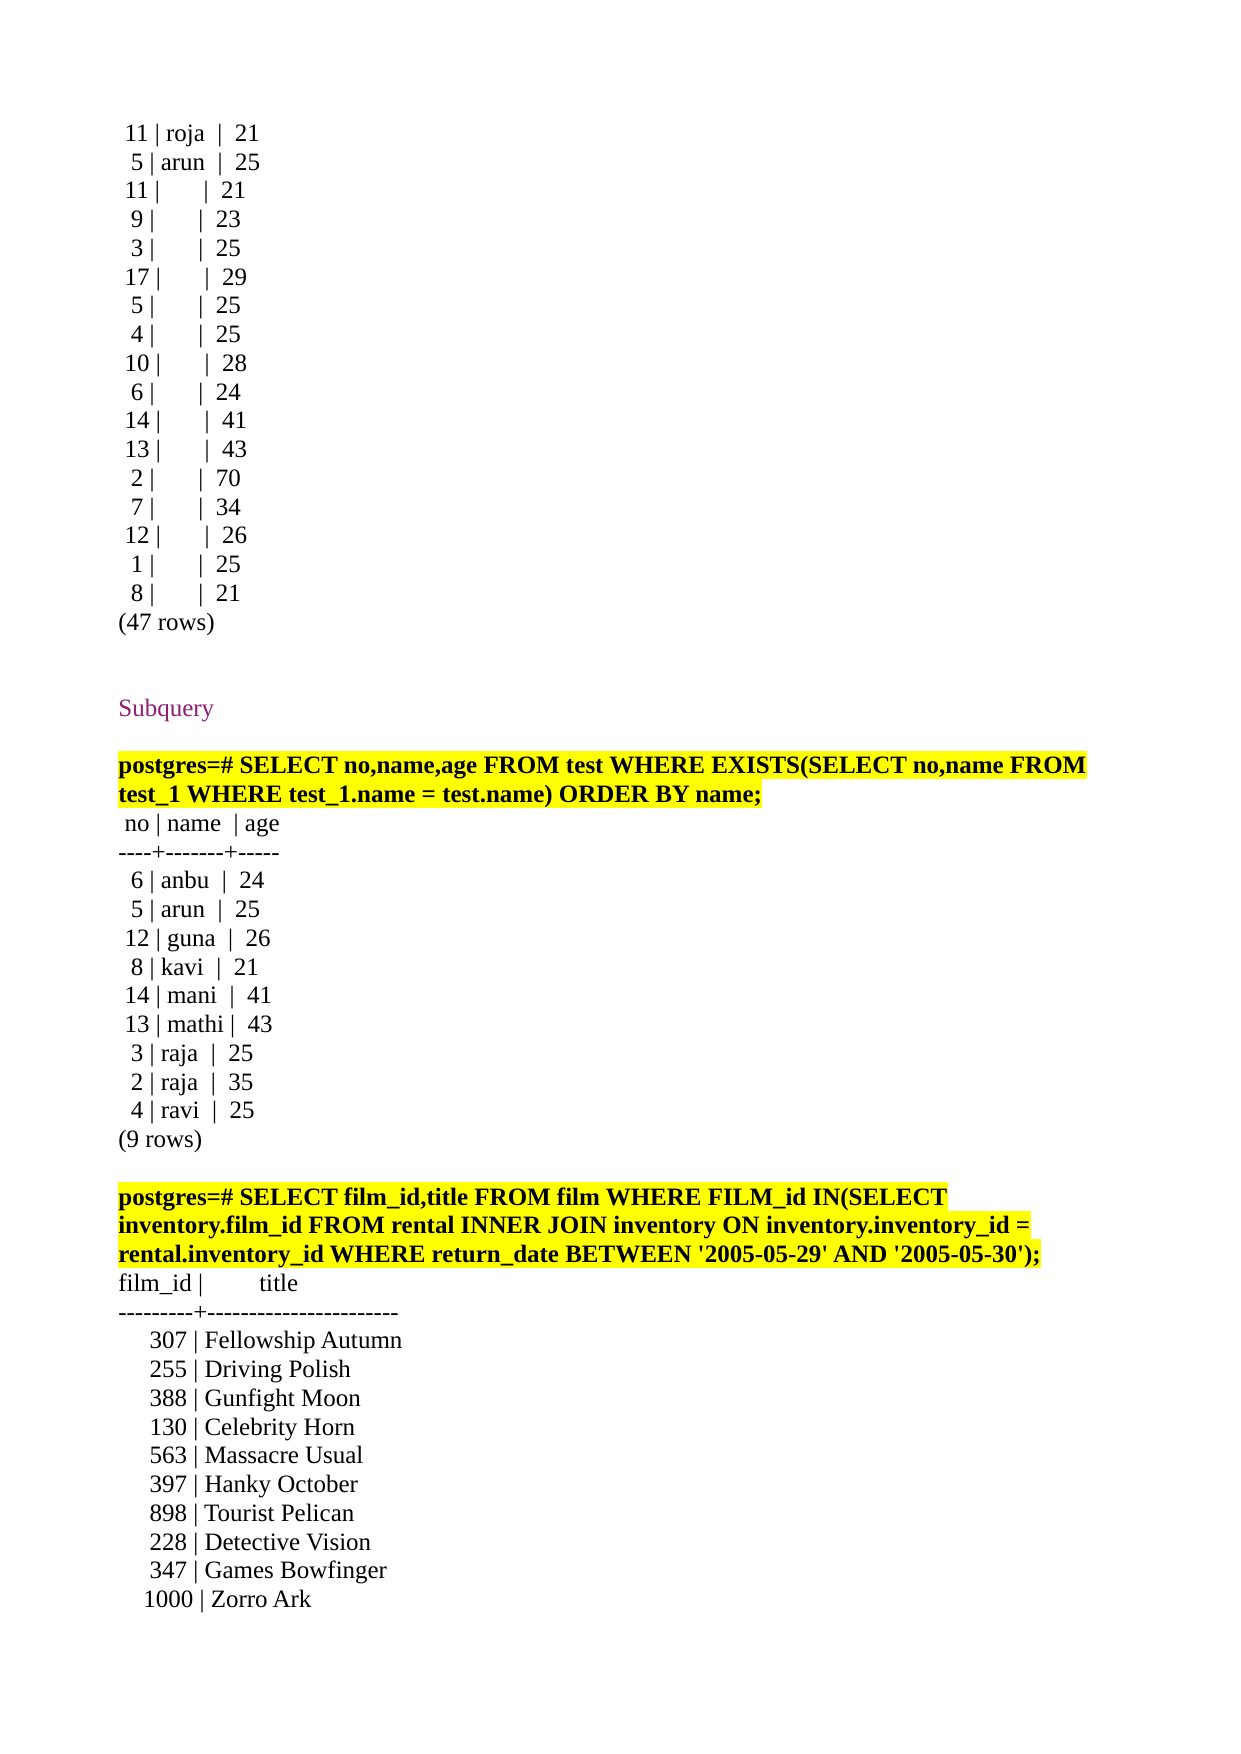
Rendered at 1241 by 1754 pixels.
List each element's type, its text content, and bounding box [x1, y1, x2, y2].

text no | name | age [118, 808, 1122, 837]
text 898 | Tourist Pelican [118, 1498, 1122, 1527]
text 397 | Hanky October [118, 1469, 1122, 1498]
text 5 | arun | 25 [118, 894, 1122, 923]
text 347 | Games Bowfinger [118, 1556, 1122, 1584]
text Subquery [118, 693, 1122, 722]
text 14 | mani | 41 [118, 981, 1122, 1009]
text ----+-------+----- [118, 837, 1122, 866]
text (47 rows) [118, 607, 1122, 636]
text 12 | | 26 [118, 521, 1122, 549]
text 2 | raja | 35 [118, 1067, 1122, 1096]
text 6 | | 24 [118, 377, 1122, 406]
text 6 | anbu | 24 [118, 866, 1122, 894]
text 7 | | 34 [118, 492, 1122, 521]
text 307 | Fellowship Autumn [118, 1326, 1122, 1354]
text 8 | kavi | 21 [118, 952, 1122, 981]
text 4 | | 25 [118, 319, 1122, 348]
text 8 | | 21 [118, 578, 1122, 607]
text ---------+----------------------- [118, 1297, 1122, 1326]
text film_id | title [118, 1268, 1122, 1297]
text 563 | Massacre Usual [118, 1441, 1122, 1469]
text 13 | | 43 [118, 434, 1122, 463]
text 11 | roja | 21 [118, 118, 1122, 147]
text 4 | ravi | 25 [118, 1096, 1122, 1124]
text 5 | arun | 25 [118, 147, 1122, 176]
text 17 | | 29 [118, 262, 1122, 291]
text 11 | | 21 [118, 176, 1122, 204]
text 14 | | 41 [118, 406, 1122, 434]
text 130 | Celebrity Horn [118, 1412, 1122, 1441]
text postgres=# SELECT no,name,age FROM test WHERE EXISTS(SELECT no,name FROM test_1 WHERE test_1.name = test.name) ORDER BY name; [762, 751, 1122, 808]
text 228 | Detective Vision [118, 1527, 1122, 1556]
text 12 | guna | 26 [118, 923, 1122, 952]
text 13 | mathi | 43 [118, 1009, 1122, 1038]
text 5 | | 25 [118, 291, 1122, 319]
text 10 | | 28 [118, 348, 1122, 377]
text 388 | Gunfight Moon [118, 1383, 1122, 1412]
text 255 | Driving Polish [118, 1354, 1122, 1383]
text (9 rows) [118, 1124, 1122, 1153]
text 2 | | 70 [118, 463, 1122, 492]
text 9 | | 23 [118, 204, 1122, 233]
text 3 | raja | 25 [118, 1038, 1122, 1067]
text 1 | | 25 [118, 549, 1122, 578]
text 1000 | Zorro Ark [118, 1584, 1122, 1613]
text postgres=# SELECT film_id,title FROM film WHERE FILM_id IN(SELECT inventory.film_id FROM rental INNER JOIN inventory ON inventory.inventory_id = rental.inventory_id WHERE return_date BETWEEN '2005-05-29' AND '2005-05-30'); [948, 1182, 1122, 1268]
text 3 | | 25 [118, 233, 1122, 262]
